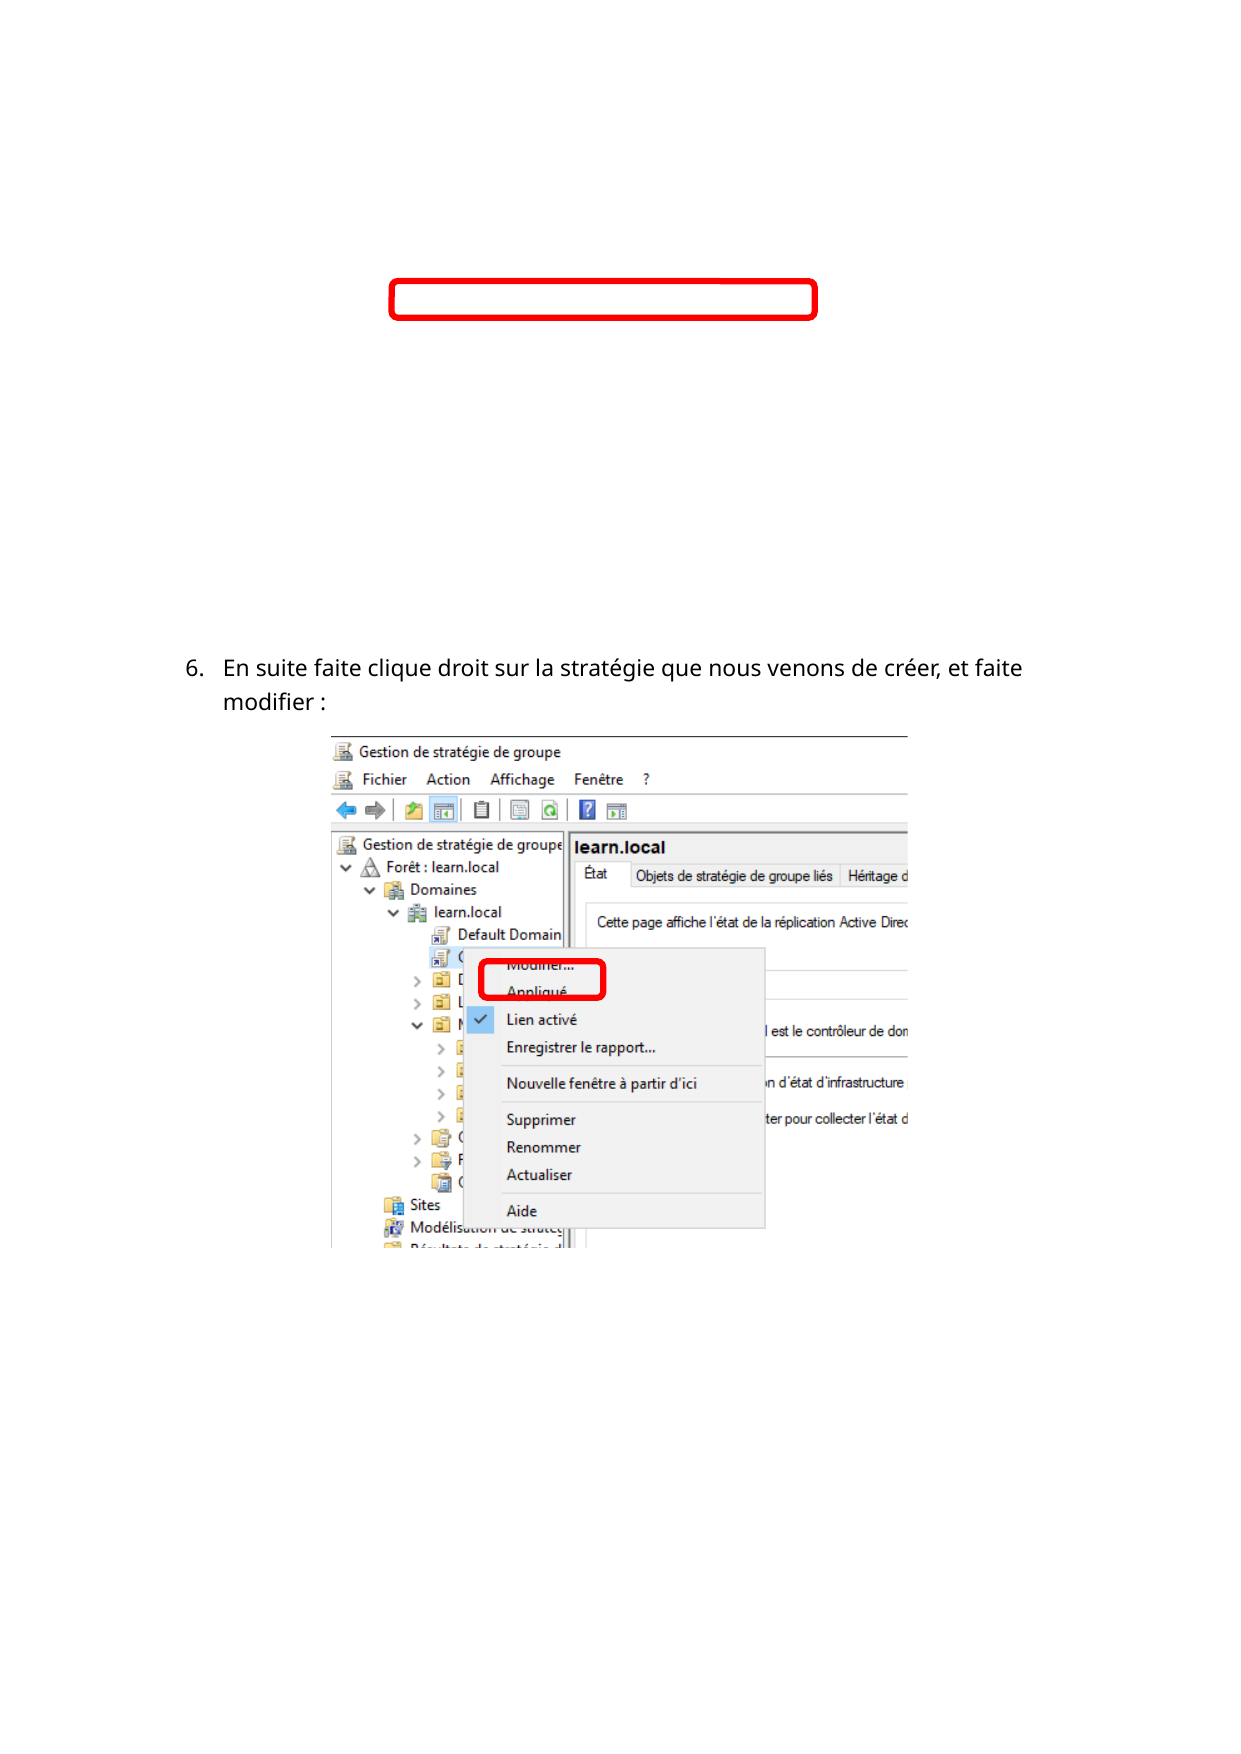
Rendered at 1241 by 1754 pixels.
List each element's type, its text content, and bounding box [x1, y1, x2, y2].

list En suite faite clique droit sur la stratégie que nous venons de créer, et faite modifier : [185, 652, 1093, 717]
picture [329, 736, 908, 1246]
